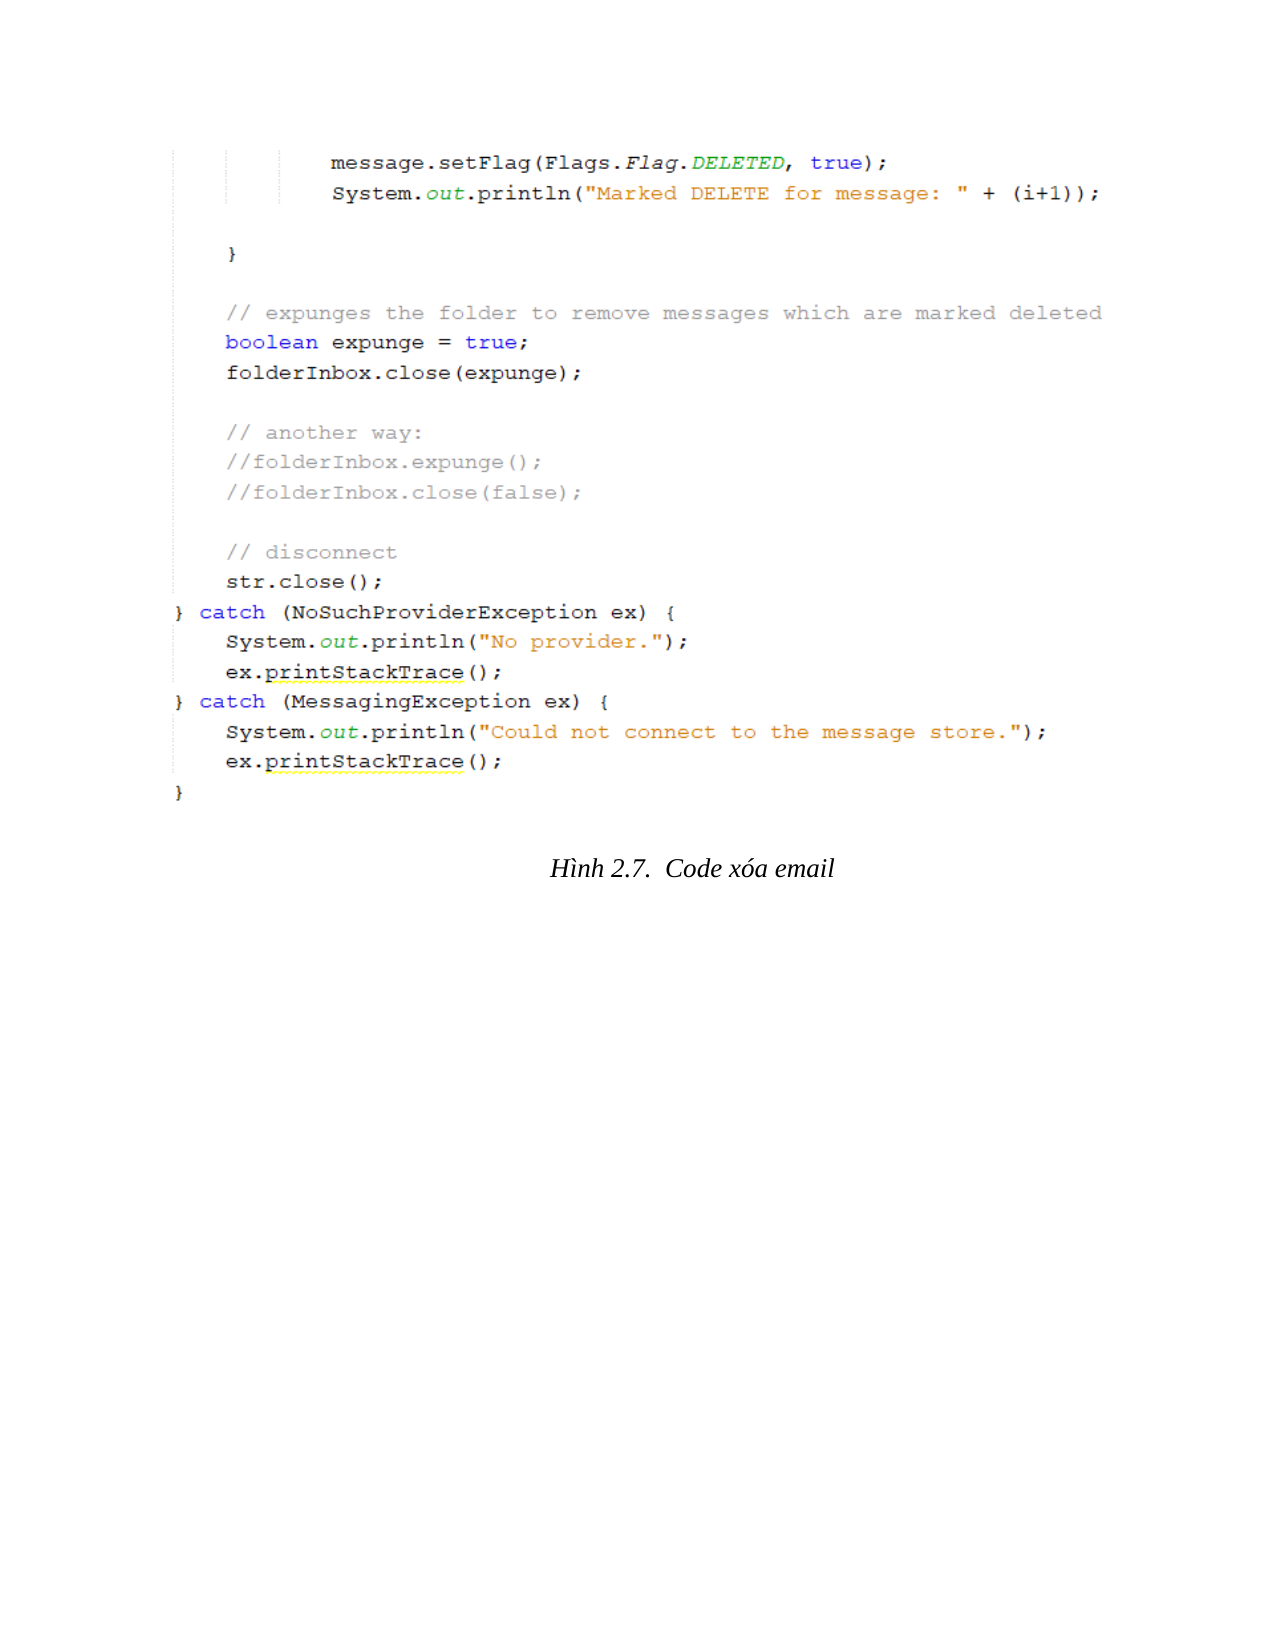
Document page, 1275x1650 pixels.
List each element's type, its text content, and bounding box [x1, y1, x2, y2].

list Hình 2.7. Code xóa email [262, 852, 1125, 883]
picture [150, 150, 1125, 822]
